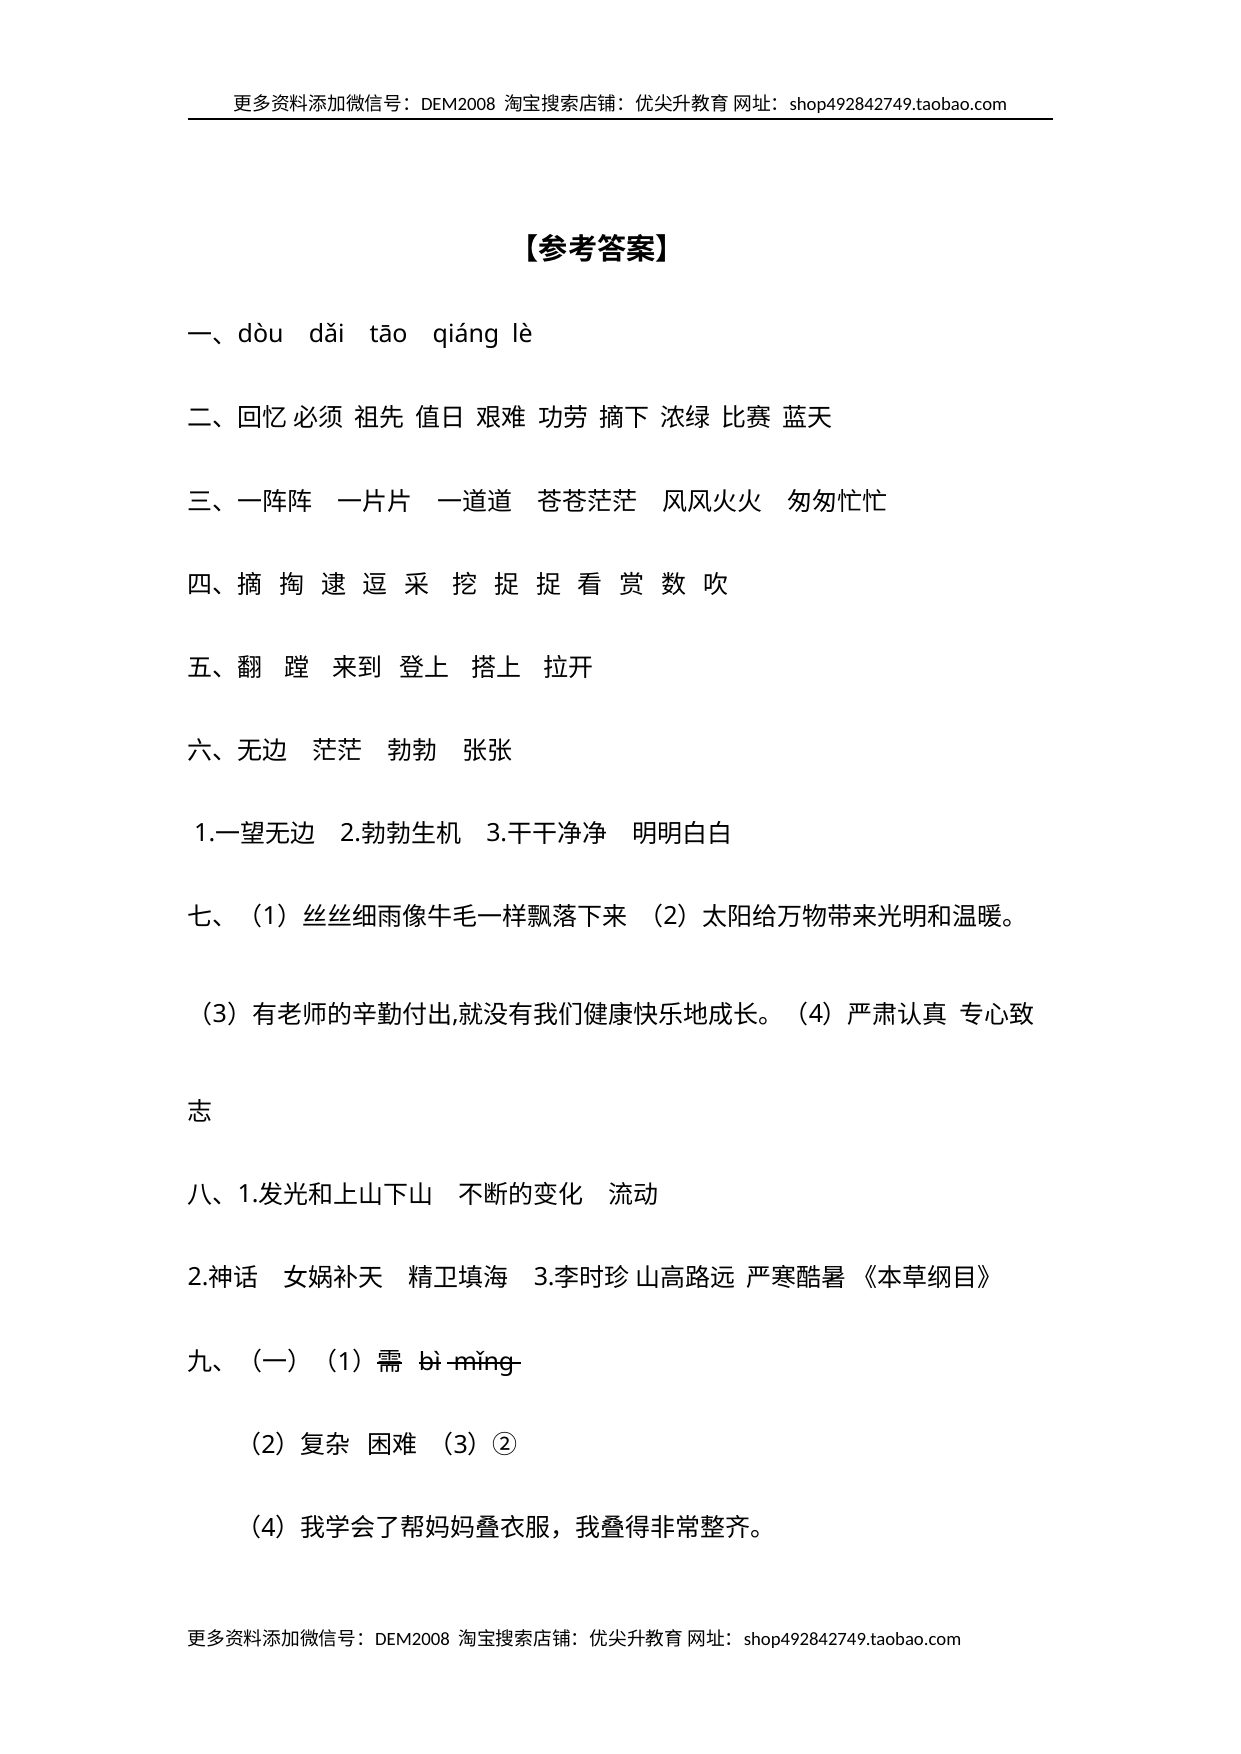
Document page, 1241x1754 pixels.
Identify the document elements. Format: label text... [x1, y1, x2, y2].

text 三、一阵阵 一片片 一道道 苍苍茫茫 风风火火 匆匆忙忙 [187, 467, 1053, 532]
text 【参考答案】 [187, 214, 1053, 279]
text 九、（一）（1）需 bì mǐng [187, 1327, 1053, 1392]
text （4）我学会了帮妈妈叠衣服，我叠得非常整齐。 [187, 1493, 1053, 1558]
text 二、回忆 必须 祖先 值日 艰难 功劳 摘下 浓绿 比赛 蓝天 [187, 383, 1053, 448]
text 五、翻 蹚 来到 登上 搭上 拉开 [187, 633, 1053, 698]
text 2.神话 女娲补天 精卫填海 3.李时珍 山高路远 严寒酷暑 《本草纲目》 [187, 1243, 1053, 1308]
text （2）复杂 困难 （3）② [187, 1410, 1053, 1475]
text 七、（1）丝丝细雨像牛毛一样飘落下来 （2）太阳给万物带来光明和温暖。（3）有老师的辛勤付出,就没有我们健康快乐地成长。（4）严肃认真 专心致志 [187, 882, 1053, 1142]
text 一、dòu dǎi tāo qiáng lè [187, 300, 1053, 365]
text 六、无边 茫茫 勃勃 张张 [187, 716, 1053, 781]
text 1.一望无边 2.勃勃生机 3.干干净净 明明白白 [187, 799, 1053, 864]
text 八、1.发光和上山下山 不断的变化 流动 [187, 1160, 1053, 1225]
text 四、摘 掏 逮 逗 采 挖 捉 捉 看 赏 数 吹 [187, 550, 1053, 615]
